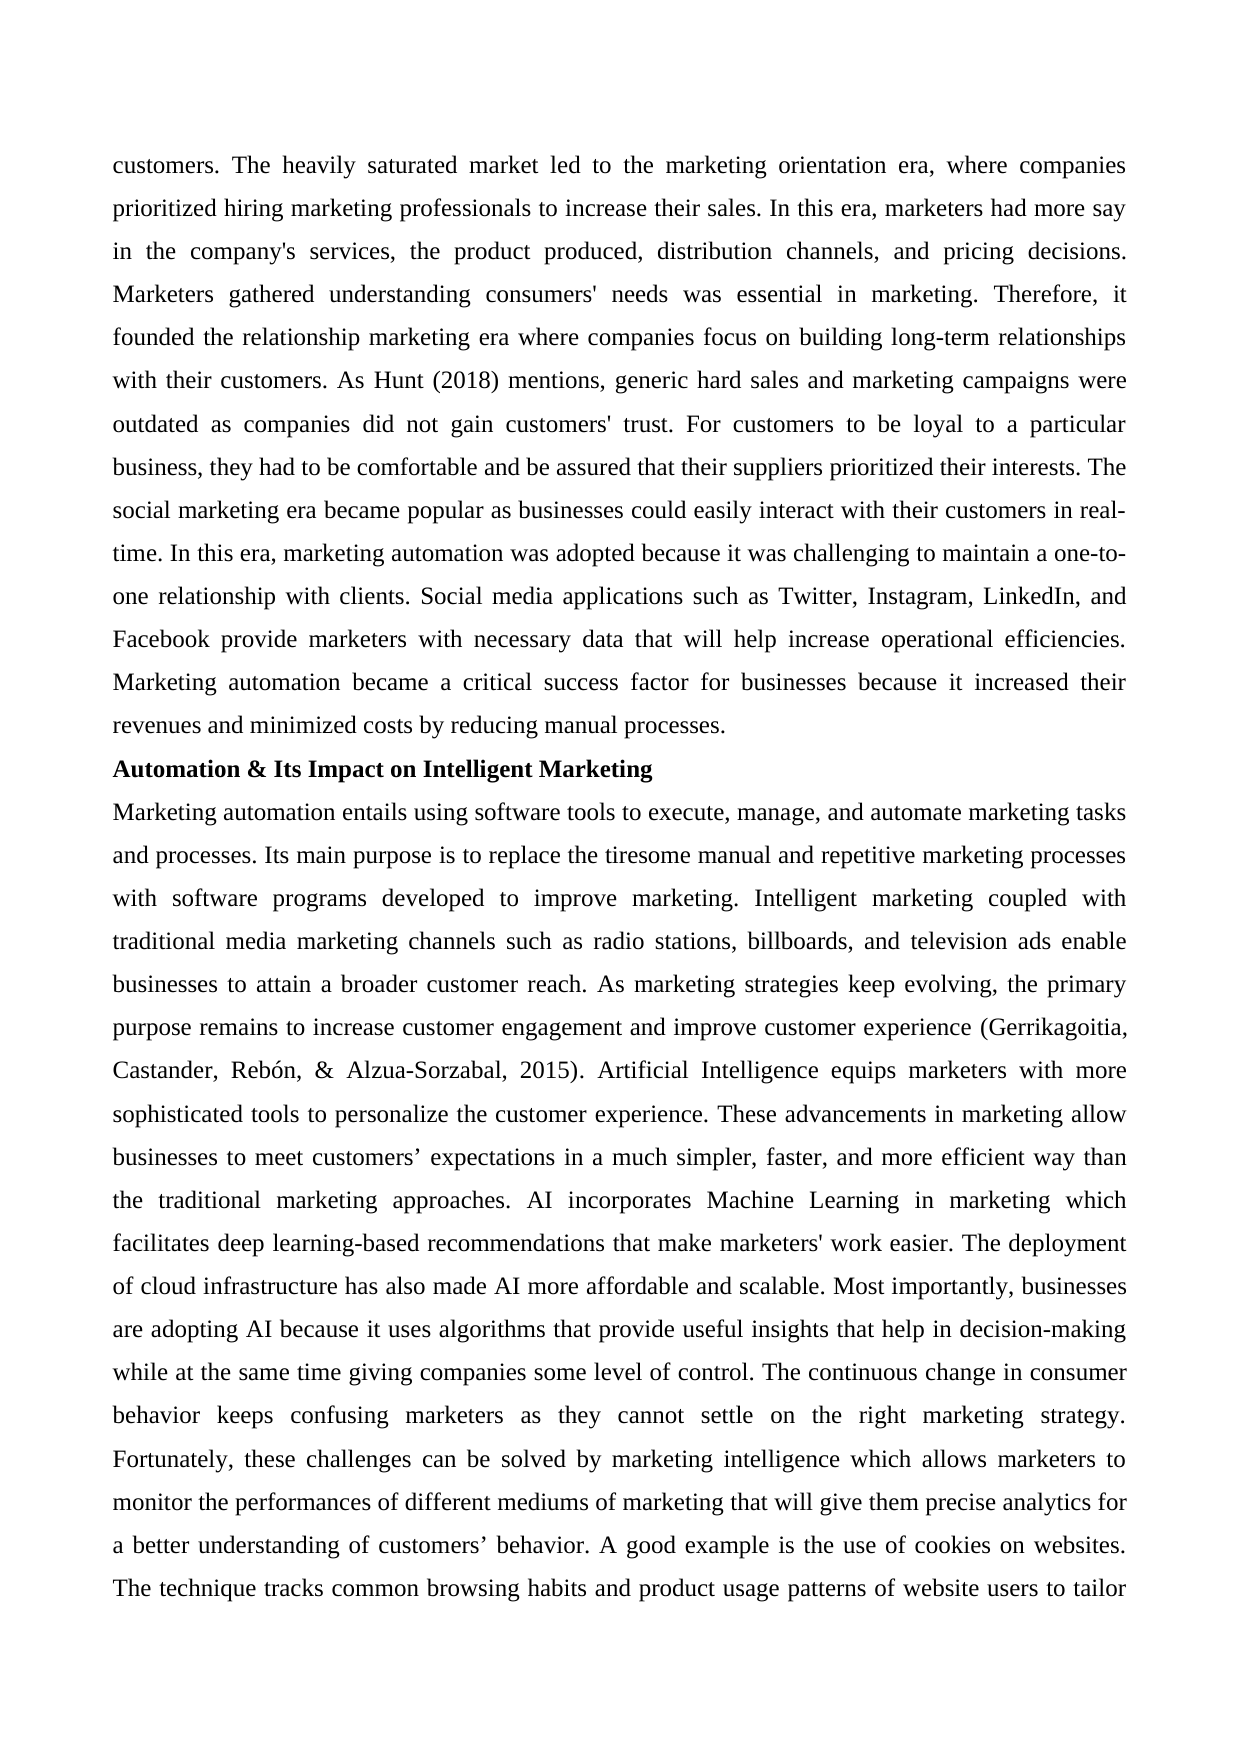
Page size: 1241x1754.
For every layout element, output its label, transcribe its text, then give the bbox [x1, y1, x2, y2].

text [112, 797, 1128, 1602]
text Automation & Its Impact on Intelligent Marketing [112, 754, 1128, 782]
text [112, 150, 1128, 739]
